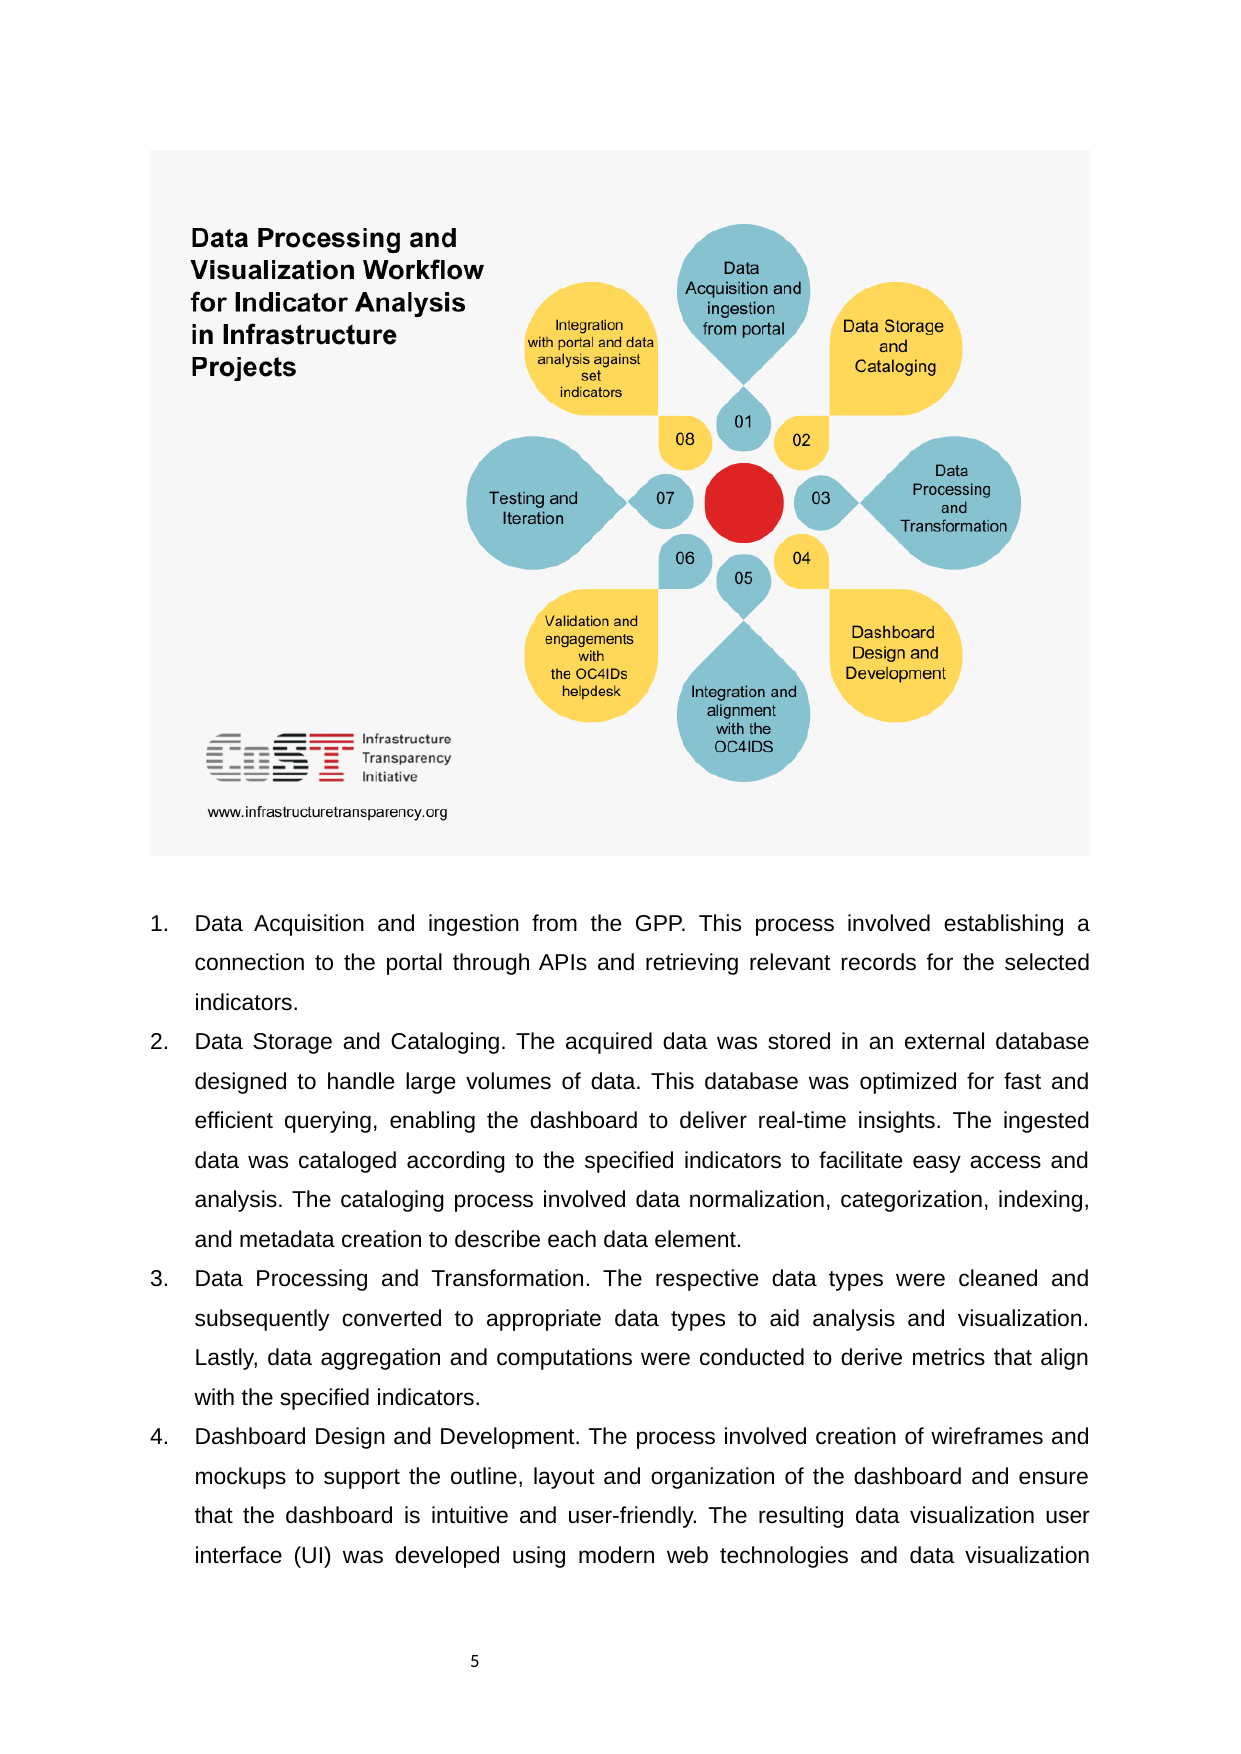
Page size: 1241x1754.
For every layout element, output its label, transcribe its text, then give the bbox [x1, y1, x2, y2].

list Data Acquisition and ingestion from the GPP. This process involved establishing a connection to the portal through APIs and retrieving relevant records for the selected indicators. [150, 910, 1090, 1015]
list Data Storage and Cataloging. The acquired data was stored in an external database designed to handle large volumes of data. This database was optimized for fast and efficient querying, enabling the dashboard to deliver real-time insights. The ingested data was cataloged according to the specified indicators to facilitate easy access and analysis. The cataloging process involved data normalization, categorization, indexing, and metadata creation to describe each data element. [150, 1028, 1090, 1252]
picture [150, 150, 1091, 856]
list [150, 1423, 1090, 1568]
list Data Processing and Transformation. The respective data types were cleaned and subsequently converted to appropriate data types to aid analysis and visualization. Lastly, data aggregation and computations were conducted to derive metrics that align with the specified indicators. [150, 1265, 1090, 1410]
